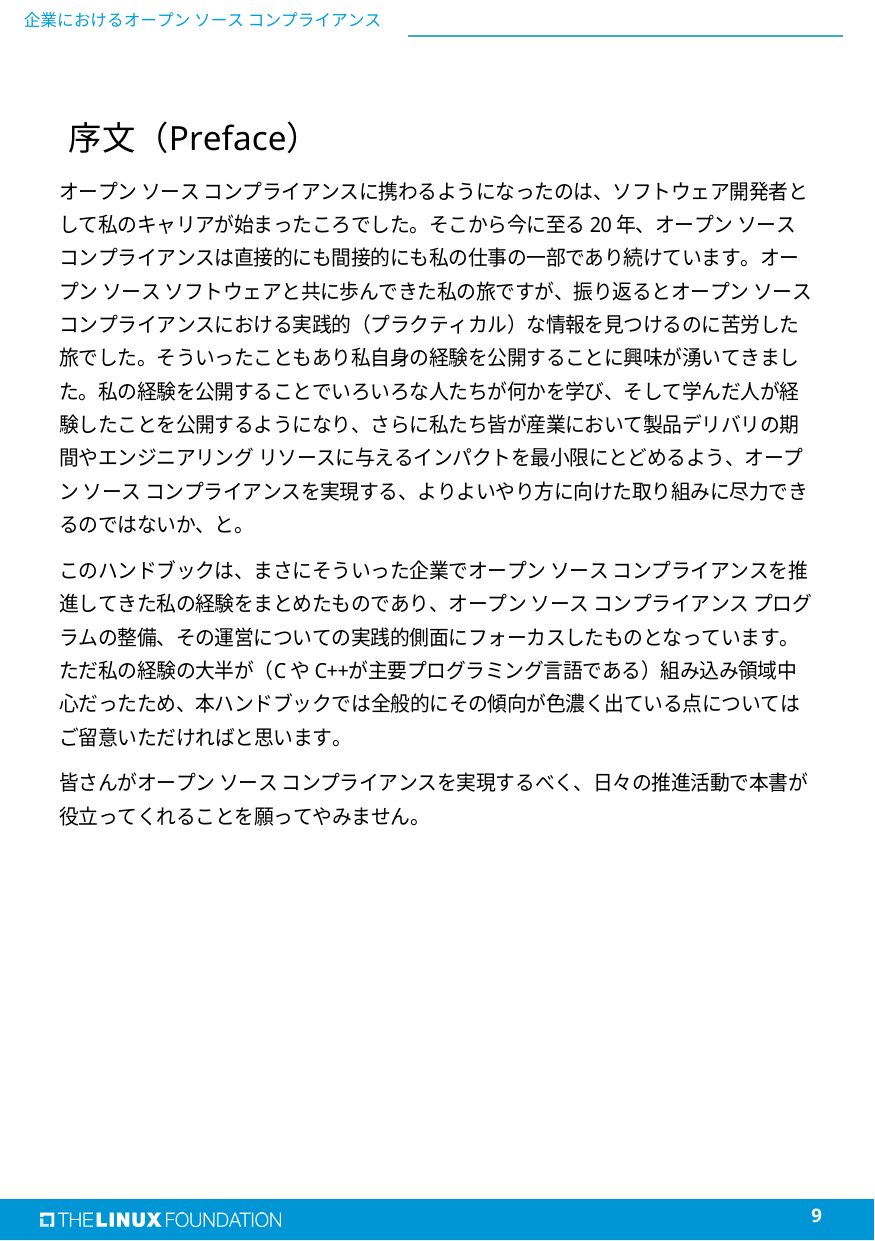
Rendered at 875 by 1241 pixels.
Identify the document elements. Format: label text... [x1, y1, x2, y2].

picture [133, 1213, 144, 1226]
text このハンドブックは、まさにそういった企業でオープン ソース コンプライアンスを推進してきた私の経験をまとめたものであり、オープン ソース コンプライアンス プログラムの整備、その運営についての実践的側面にフォーカスしたものとなっています。ただ私の経験の大半が（CやC++が主要プログラミング言語である）組み込み領域中心だったため、本ハンドブックでは全般的にその傾向が色濃く出ている点についてはご留意いただければと思います。 [59, 552, 815, 752]
text 序文（Preface） [69, 112, 874, 160]
picture [41, 1213, 54, 1226]
picture [118, 1213, 129, 1226]
picture [97, 1213, 106, 1226]
text 皆さんがオープン ソース コンプライアンスを実現するべく、日々の推進活動で本書が役立ってくれることを願ってやみません。 [59, 764, 815, 831]
picture [149, 1213, 159, 1226]
picture [24, 20, 38, 27]
picture [41, 1219, 48, 1226]
text オープン ソース コンプライアンスに携わるようになったのは、ソフトウェア開発者として私のキャリアが始まったころでした。そこから今に至る20年、オープン ソース コンプライアンスは直接的にも間接的にも私の仕事の一部であり続けています。オープン ソース ソフトウェアと共に歩んできた私の旅ですが、振り返るとオープン ソース コンプライアンスにおける実践的（プラクティカル）な情報を見つけるのに苦労した旅でした。そういったこともあり私自身の経験を公開することに興味が湧いてきました。私の経験を公開することでいろいろな人たちが何かを学び、そして学んだ人が経験したことを公開するようになり、さらに私たち皆が産業において製品デリバリの期間やエンジニアリング リソースに与えるインパクトを最小限にとどめるよう、オープン ソース コンプライアンスを実現する、よりよいやり方に向けた取り組みに尽力できるのではないか、と。 [59, 172, 815, 539]
